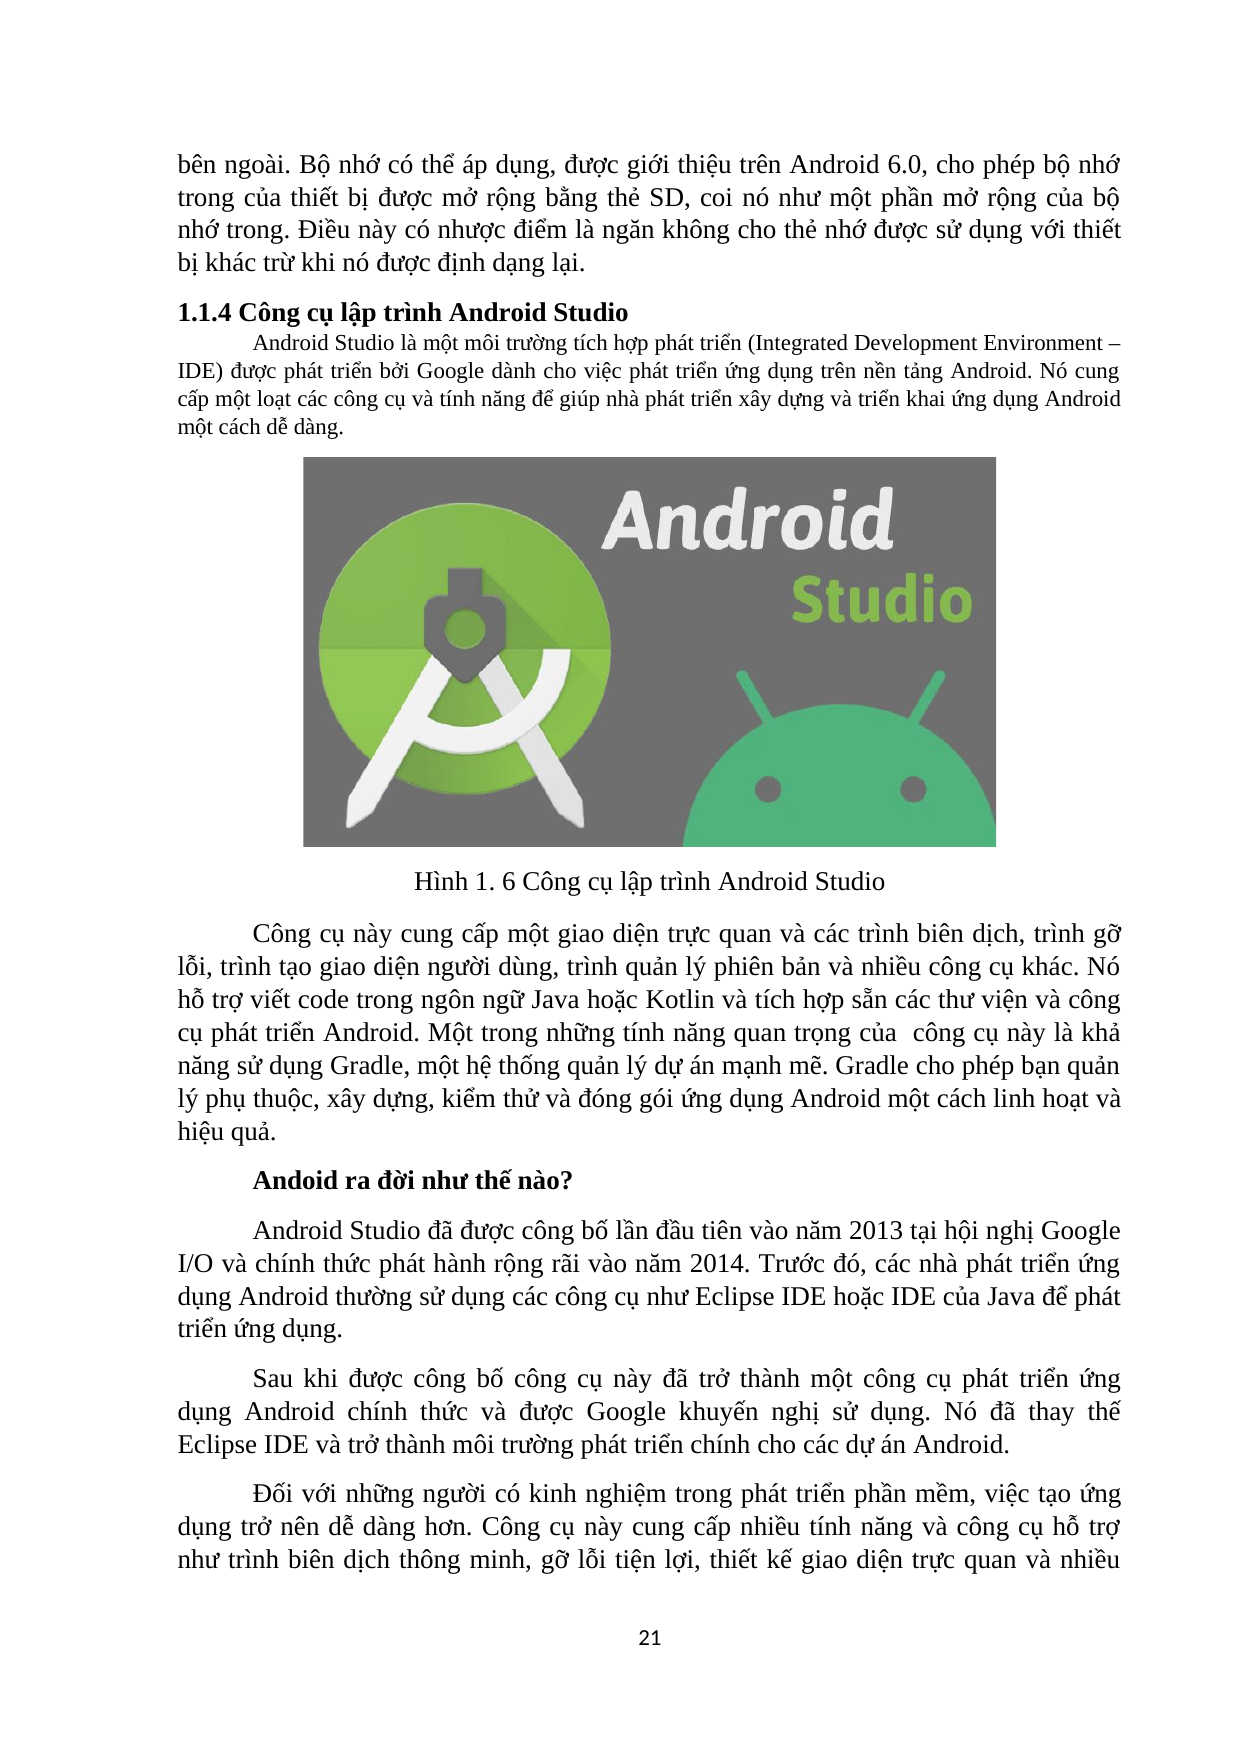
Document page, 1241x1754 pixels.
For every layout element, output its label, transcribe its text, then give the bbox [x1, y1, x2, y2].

text Hình 1. 6 Công cụ lập trình Android Studio [177, 865, 1122, 896]
text Android Studio là một môi trường tích hợp phát triển (Integrated Development Environment – IDE) được phát triển bởi Google dành cho việc phát triển ứng dụng trên nền tảng Android. Nó cung cấp một loạt các công cụ và tính năng để giúp nhà phát triển xây dựng và triển khai ứng dụng Android một cách dễ dàng. [177, 329, 1122, 439]
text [177, 1478, 1122, 1574]
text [177, 148, 1122, 278]
text Andoid ra đời như thế nào? [177, 1164, 1122, 1195]
subtitle 1.1.4 Công cụ lập trình Android Studio [177, 296, 1122, 327]
text Công cụ này cung cấp một giao diện trực quan và các trình biên dịch, trình gỡ lỗi, trình tạo giao diện người dùng, trình quản lý phiên bản và nhiều công cụ khác. Nó hỗ trợ viết code trong ngôn ngữ Java hoặc Kotlin và tích hợp sẵn các thư viện và công cụ phát triển Android. Một trong những tính năng quan trọng của công cụ này là khả năng sử dụng Gradle, một hệ thống quản lý dự án mạnh mẽ. Gradle cho phép bạn quản lý phụ thuộc, xây dựng, kiểm thử và đóng gói ứng dụng Android một cách linh hoạt và hiệu quả. [177, 917, 1122, 1146]
text Android Studio đã được công bố lần đầu tiên vào năm 2013 tại hội nghị Google I/O và chính thức phát hành rộng rãi vào năm 2014. Trước đó, các nhà phát triển ứng dụng Android thường sử dụng các công cụ như Eclipse IDE hoặc IDE của Java để phát triển ứng dụng. [177, 1214, 1122, 1344]
picture [303, 457, 997, 847]
text Sau khi được công bố công cụ này đã trở thành một công cụ phát triển ứng dụng Android chính thức và được Google khuyến nghị sử dụng. Nó đã thay thế Eclipse IDE và trở thành môi trường phát triển chính cho các dự án Android. [177, 1362, 1122, 1459]
